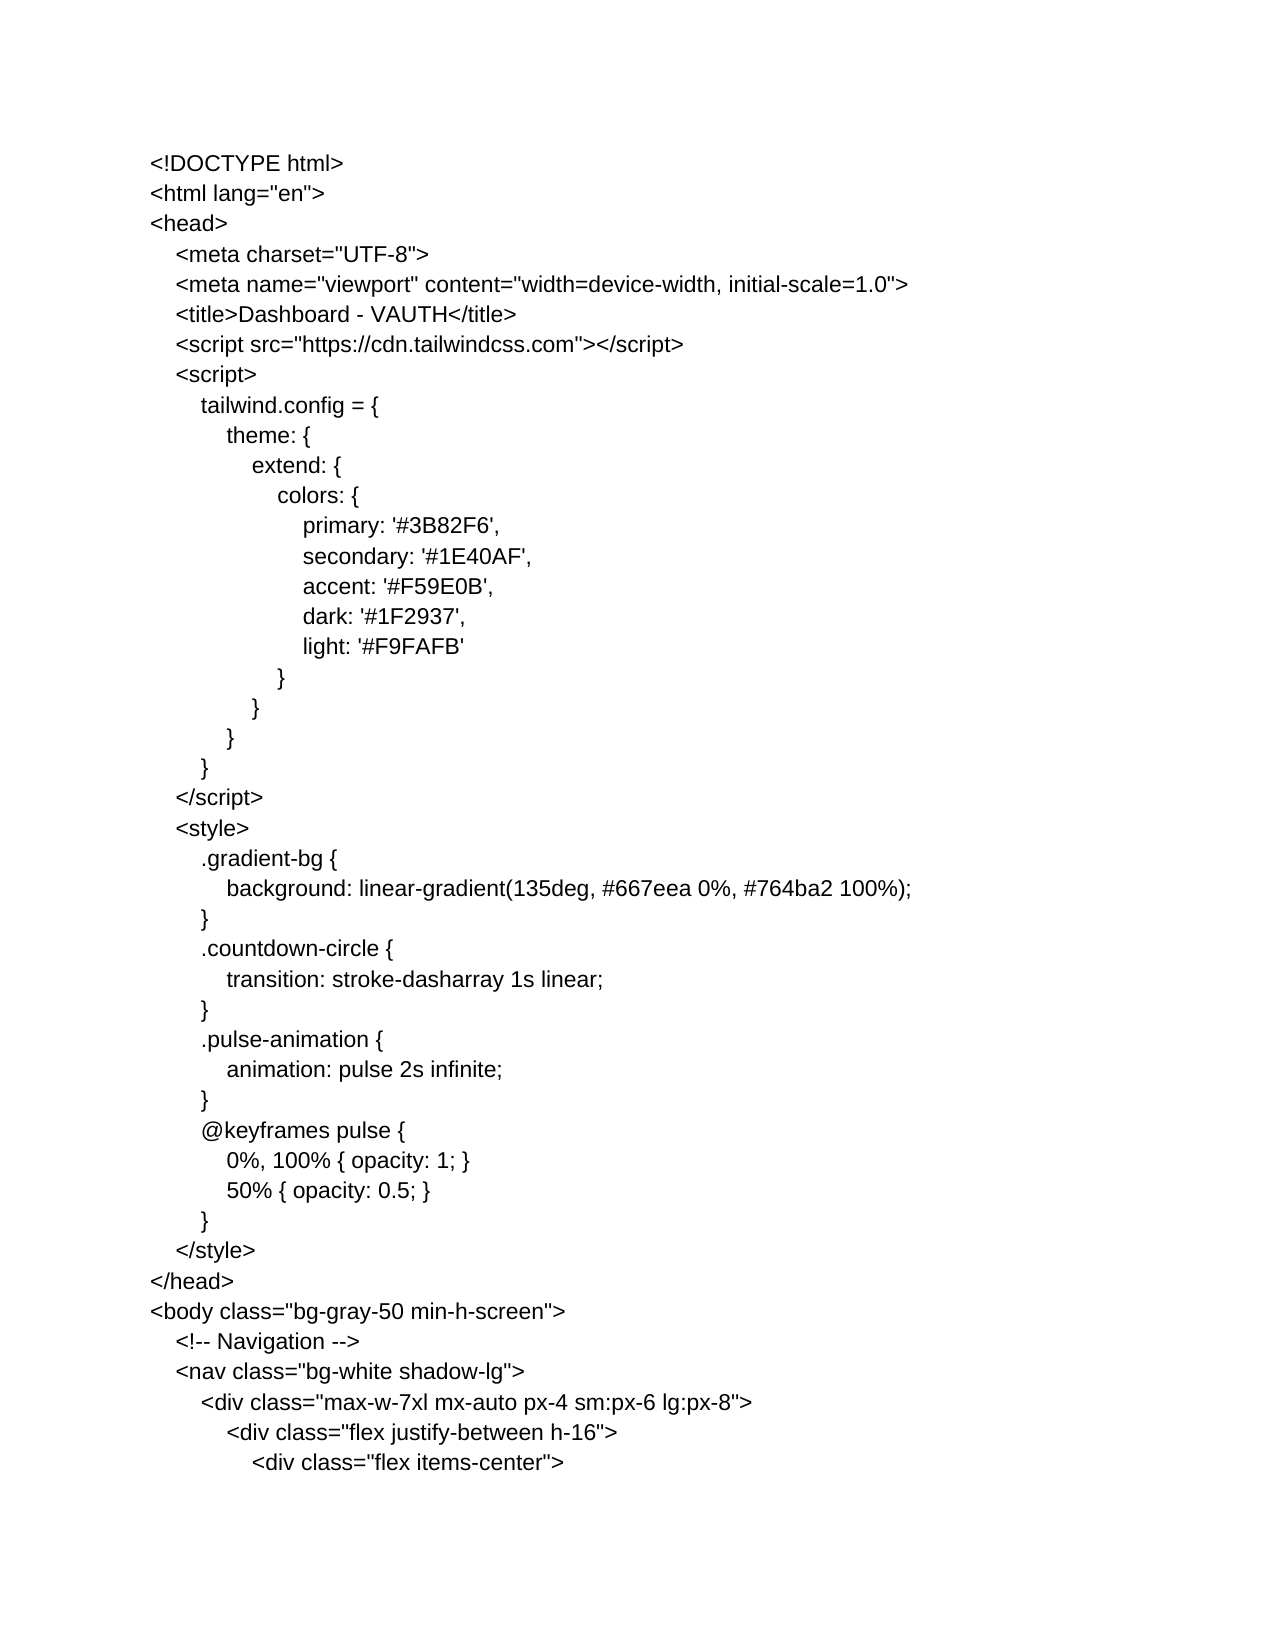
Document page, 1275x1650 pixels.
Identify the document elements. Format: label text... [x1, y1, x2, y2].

text 50% { opacity: 0.5; } [150, 1177, 1125, 1203]
text } [150, 694, 1125, 720]
text <div class="max-w-7xl mx-auto px-4 sm:px-6 lg:px-8"> [150, 1388, 1125, 1415]
text accent: '#F59E0B', [150, 573, 1125, 599]
text 0%, 100% { opacity: 1; } [150, 1147, 1125, 1173]
text <script src="https://cdn.tailwindcss.com"></script> [150, 331, 1125, 358]
text light: '#F9FAFB' [150, 633, 1125, 660]
text <meta charset="UTF-8"> [150, 241, 1125, 267]
text } [150, 754, 1125, 781]
text } [150, 663, 1125, 690]
text theme: { [150, 422, 1125, 448]
text <!DOCTYPE html> [150, 150, 1125, 176]
text colors: { [150, 482, 1125, 509]
text <title>Dashboard - VAUTH</title> [150, 301, 1125, 327]
text background: linear-gradient(135deg, #667eea 0%, #764ba2 100%); [150, 875, 1125, 901]
text </head> [150, 1268, 1125, 1294]
text } [150, 996, 1125, 1022]
text secondary: '#1E40AF', [150, 543, 1125, 569]
text <script> [150, 361, 1125, 388]
text animation: pulse 2s infinite; [150, 1056, 1125, 1083]
text .gradient-bg { [150, 845, 1125, 871]
text } [150, 1207, 1125, 1234]
text } [150, 905, 1125, 932]
text .countdown-circle { [150, 935, 1125, 962]
text </script> [150, 784, 1125, 811]
text <style> [150, 814, 1125, 841]
text @keyframes pulse { [150, 1117, 1125, 1143]
text <div class="flex justify-between h-16"> [150, 1419, 1125, 1445]
text <!-- Navigation --> [150, 1328, 1125, 1354]
text <nav class="bg-white shadow-lg"> [150, 1358, 1125, 1385]
text <div class="flex items-center"> [150, 1449, 1125, 1475]
text <html lang="en"> [150, 180, 1125, 207]
text <body class="bg-gray-50 min-h-screen"> [150, 1298, 1125, 1324]
text } [150, 724, 1125, 750]
text extend: { [150, 452, 1125, 478]
text .pulse-animation { [150, 1026, 1125, 1052]
text </style> [150, 1237, 1125, 1264]
text } [150, 1086, 1125, 1113]
text <meta name="viewport" content="width=device-width, initial-scale=1.0"> [150, 271, 1125, 297]
text dark: '#1F2937', [150, 603, 1125, 629]
text tailwind.config = { [150, 392, 1125, 418]
text transition: stroke-dasharray 1s linear; [150, 966, 1125, 992]
text <head> [150, 210, 1125, 237]
text primary: '#3B82F6', [150, 512, 1125, 539]
